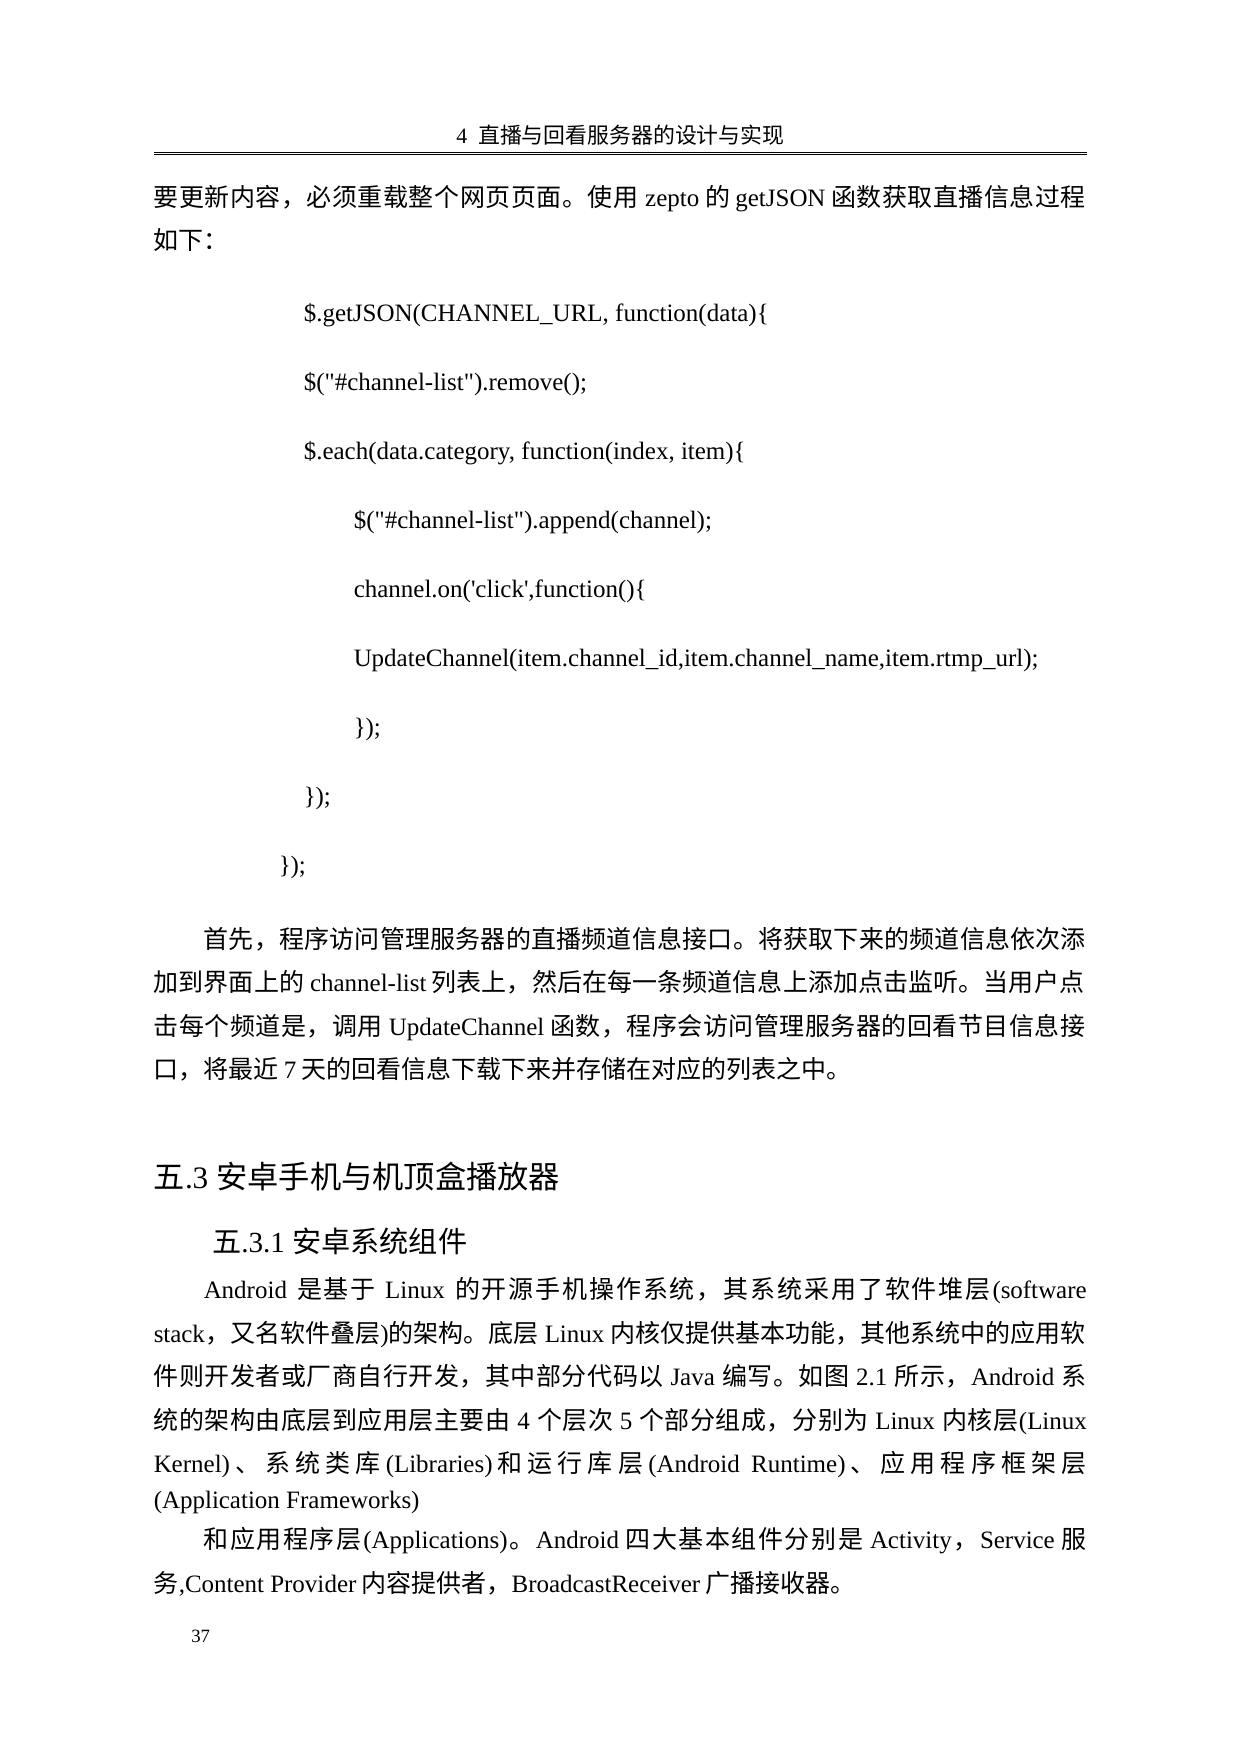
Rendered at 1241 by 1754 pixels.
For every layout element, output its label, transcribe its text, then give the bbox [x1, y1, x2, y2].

text Android 是基于 Linux 的开源手机操作系统，其系统采用了软件堆层(software stack，又名软件叠层)的架构。底层 Linux 内核仅提供基本功能，其他系统中的应用软件则开发者或厂商自行开发，其中部分代码以 Java 编写。如图 2.1 所示，Android 系统的架构由底层到应用层主要由 4 个层次 5 个部分组成，分别为 Linux 内核层(Linux Kernel)、系统类库(Libraries)和运行库层(Android Runtime)、应用程序框架层(Application Frameworks) [153, 1270, 1087, 1514]
text channel.on('click',function(){ [153, 574, 1087, 603]
text }); [153, 781, 1087, 810]
text 和应用程序层(Applications)。Android四大基本组件分别是Activity，Service服务,Content Provider内容提供者，BroadcastReceiver广播接收器。 [153, 1520, 1087, 1600]
text }); [153, 712, 1087, 741]
text $("#channel-list").remove(); [153, 367, 1087, 396]
text $("#channel-list").append(channel); [153, 505, 1087, 534]
text $.each(data.category, function(index, item){ [153, 436, 1087, 465]
text }); [153, 850, 1087, 879]
subtitle 安卓手机与机顶盒播放器 [153, 1152, 1087, 1198]
text UpdateChannel(item.channel_id,item.channel_name,item.rtmp_url); [153, 643, 1087, 672]
subtitle 安卓系统组件 [153, 1219, 1087, 1261]
text $.getJSON(CHANNEL_URL, function(data){ [153, 298, 1087, 327]
text 首先，程序访问管理服务器的直播频道信息接口。将获取下来的频道信息依次添加到界面上的channel-list列表上，然后在每一条频道信息上添加点击监听。当用户点击每个频道是，调用UpdateChannel函数，程序会访问管理服务器的回看节目信息接口，将最近7天的回看信息下载下来并存储在对应的列表之中。 [153, 919, 1087, 1086]
